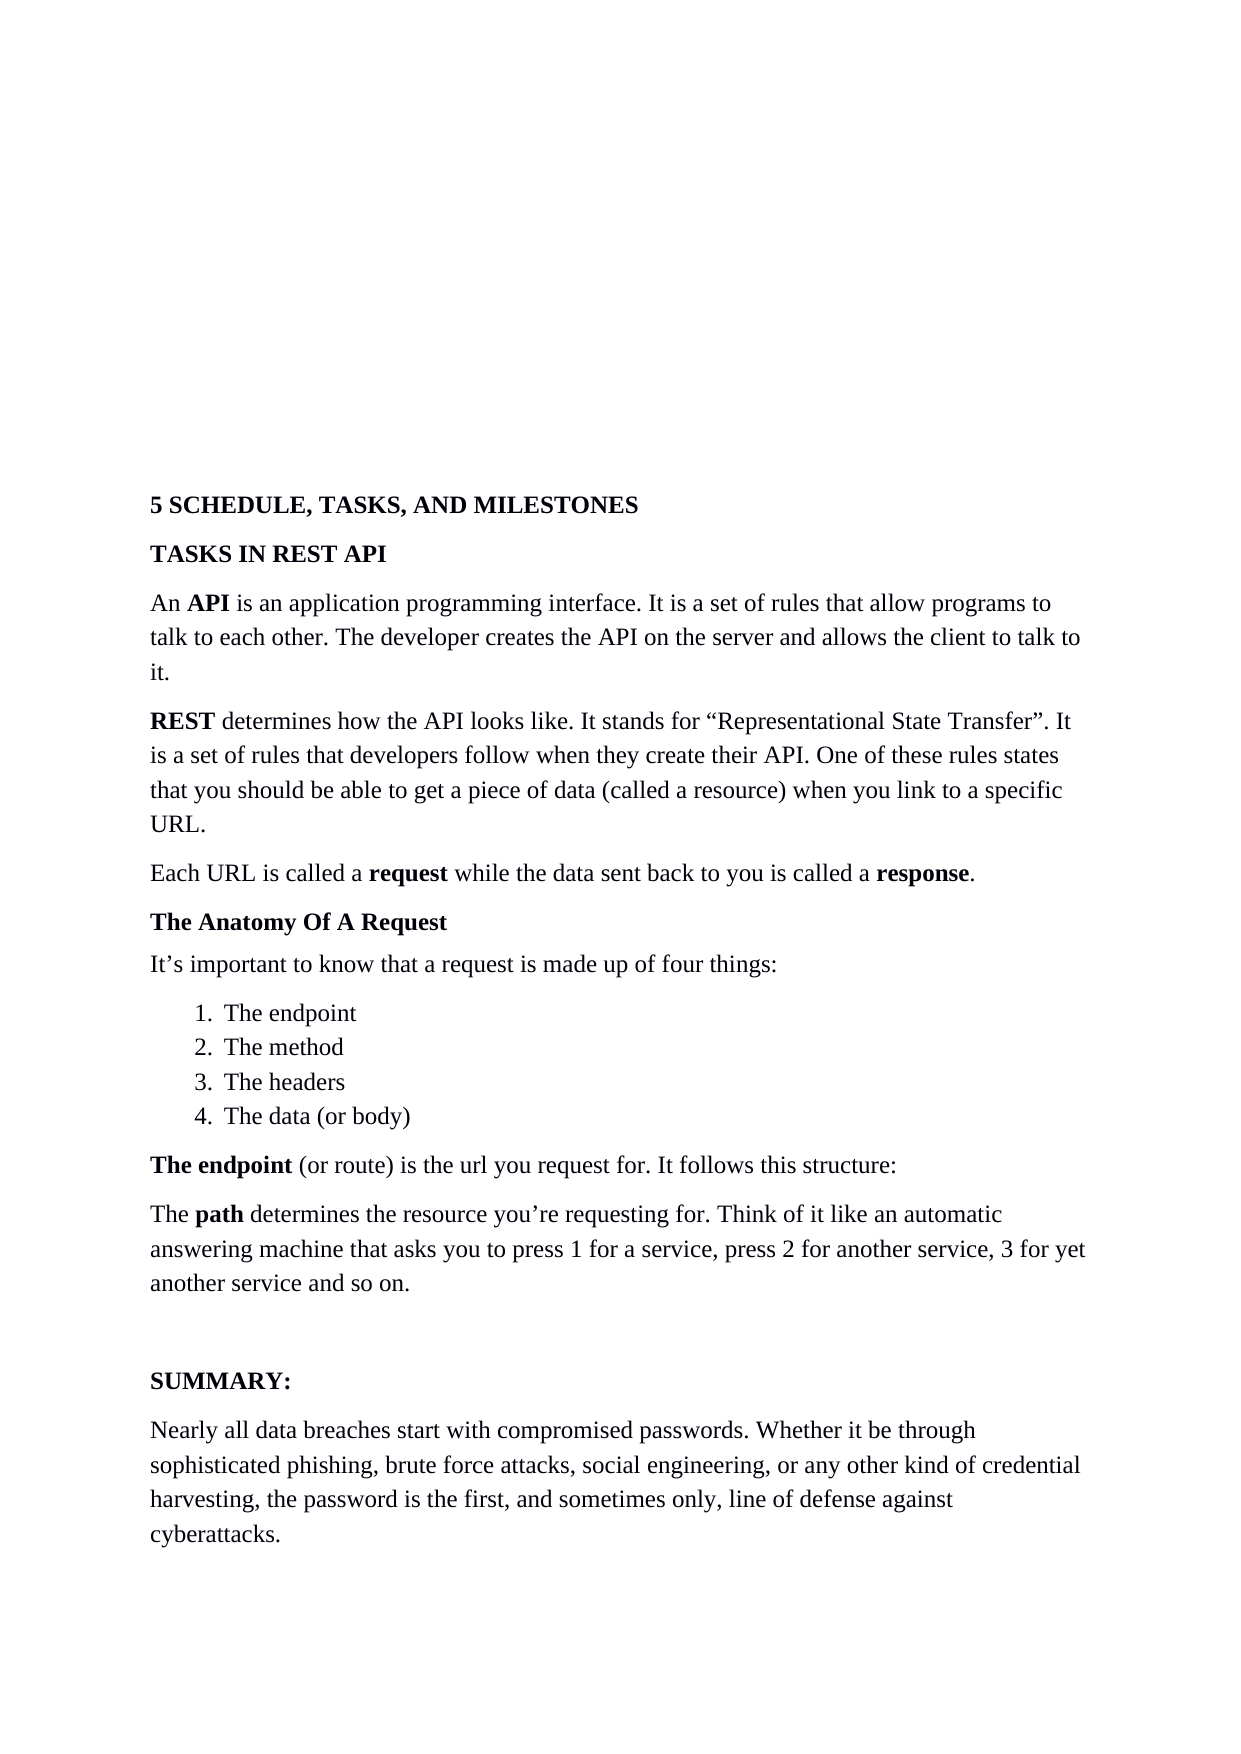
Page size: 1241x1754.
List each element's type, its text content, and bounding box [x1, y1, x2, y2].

text TASKS IN REST API [150, 539, 1090, 567]
list The endpoint [194, 998, 1090, 1026]
list The headers [194, 1067, 1090, 1095]
text Each URL is called a request while the data sent back to you is called a response. [150, 858, 1090, 887]
text An API is an application programming interface. It is a set of rules that allow programs to talk to each other. The developer creates the API on the server and allows the client to talk to it. [150, 588, 1090, 686]
text Nearly all data breaches start with compromised passwords. Whether it be through sophisticated phishing, brute force attacks, social engineering, or any other kind of credential harvesting, the password is the first, and sometimes only, line of defense against cyberattacks. [150, 1415, 1090, 1548]
text It’s important to know that a request is made up of four things: [150, 949, 1090, 977]
subtitle The Anatomy Of A Request [150, 907, 1090, 936]
text SUMMARY: [150, 1366, 1090, 1395]
list The data (or body) [194, 1101, 1090, 1130]
text 5 SCHEDULE, TASKS, AND MILESTONES [150, 490, 1090, 518]
text The path determines the resource you’re requesting for. Think of it like an automatic answering machine that asks you to press 1 for a service, press 2 for another service, 3 for yet another service and so on. [150, 1199, 1090, 1297]
text REST determines how the API looks like. It stands for “Representational State Transfer”. It is a set of rules that developers follow when they create their API. One of these rules states that you should be able to get a piece of data (called a resource) when you link to a specific URL. [150, 706, 1090, 838]
text The endpoint (or route) is the url you request for. It follows this structure: [150, 1150, 1090, 1179]
list The method [194, 1032, 1090, 1061]
